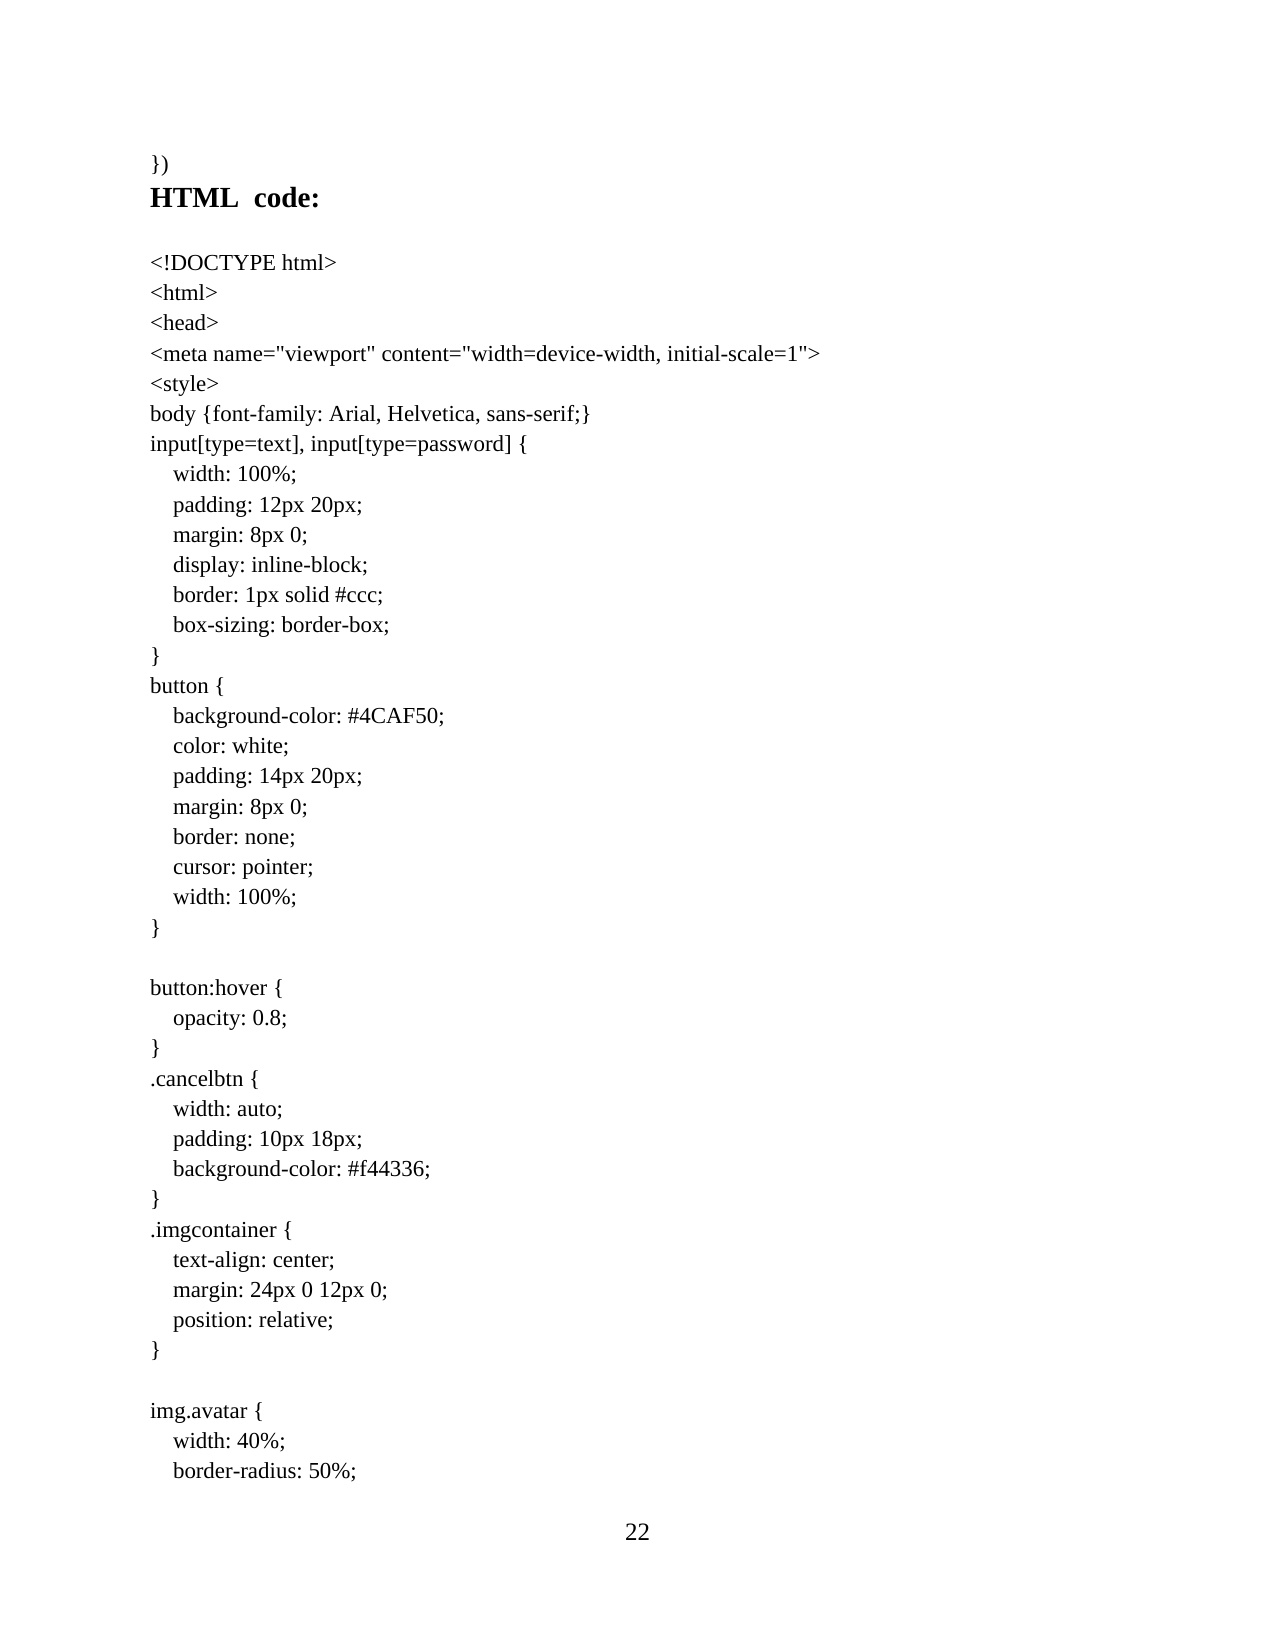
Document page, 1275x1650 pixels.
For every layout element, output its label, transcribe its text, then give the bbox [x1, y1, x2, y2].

text input[type=text], input[type=password] { [150, 430, 1125, 457]
text <style> [150, 370, 1125, 396]
text border: 1px solid #ccc; [150, 581, 1125, 608]
text border: none; [150, 823, 1125, 849]
text body {font-family: Arial, Helvetica, sans-serif;} [150, 400, 1125, 426]
text <html> [150, 279, 1125, 306]
text button { [150, 672, 1125, 698]
text } [150, 1185, 1125, 1212]
text padding: 12px 20px; [150, 491, 1125, 517]
text background-color: #4CAF50; [150, 702, 1125, 728]
text button:hover { [150, 974, 1125, 1000]
text position: relative; [150, 1306, 1125, 1333]
text .imgcontainer { [150, 1216, 1125, 1242]
text cursor: pointer; [150, 853, 1125, 879]
text padding: 14px 20px; [150, 762, 1125, 789]
text } [150, 1336, 1125, 1363]
text text-align: center; [150, 1246, 1125, 1272]
text } [150, 642, 1125, 668]
text HTML code: [150, 180, 1125, 214]
text background-color: #f44336; [150, 1155, 1125, 1182]
text display: inline-block; [150, 551, 1125, 577]
text <meta name="viewport" content="width=device-width, initial-scale=1"> [150, 339, 1125, 366]
text }) [150, 150, 1125, 176]
text border-radius: 50%; [150, 1457, 1125, 1484]
text width: auto; [150, 1095, 1125, 1121]
text padding: 10px 18px; [150, 1125, 1125, 1151]
text margin: 24px 0 12px 0; [150, 1276, 1125, 1302]
text .cancelbtn { [150, 1064, 1125, 1091]
text color: white; [150, 732, 1125, 759]
text <!DOCTYPE html> [150, 249, 1125, 275]
text box-sizing: border-box; [150, 611, 1125, 638]
text width: 100%; [150, 460, 1125, 487]
text margin: 8px 0; [150, 521, 1125, 547]
text width: 100%; [150, 883, 1125, 910]
text img.avatar { [150, 1397, 1125, 1423]
text <head> [150, 309, 1125, 336]
text width: 40%; [150, 1427, 1125, 1453]
text margin: 8px 0; [150, 793, 1125, 819]
text opacity: 0.8; [150, 1004, 1125, 1031]
text } [150, 913, 1125, 940]
text } [150, 1034, 1125, 1061]
